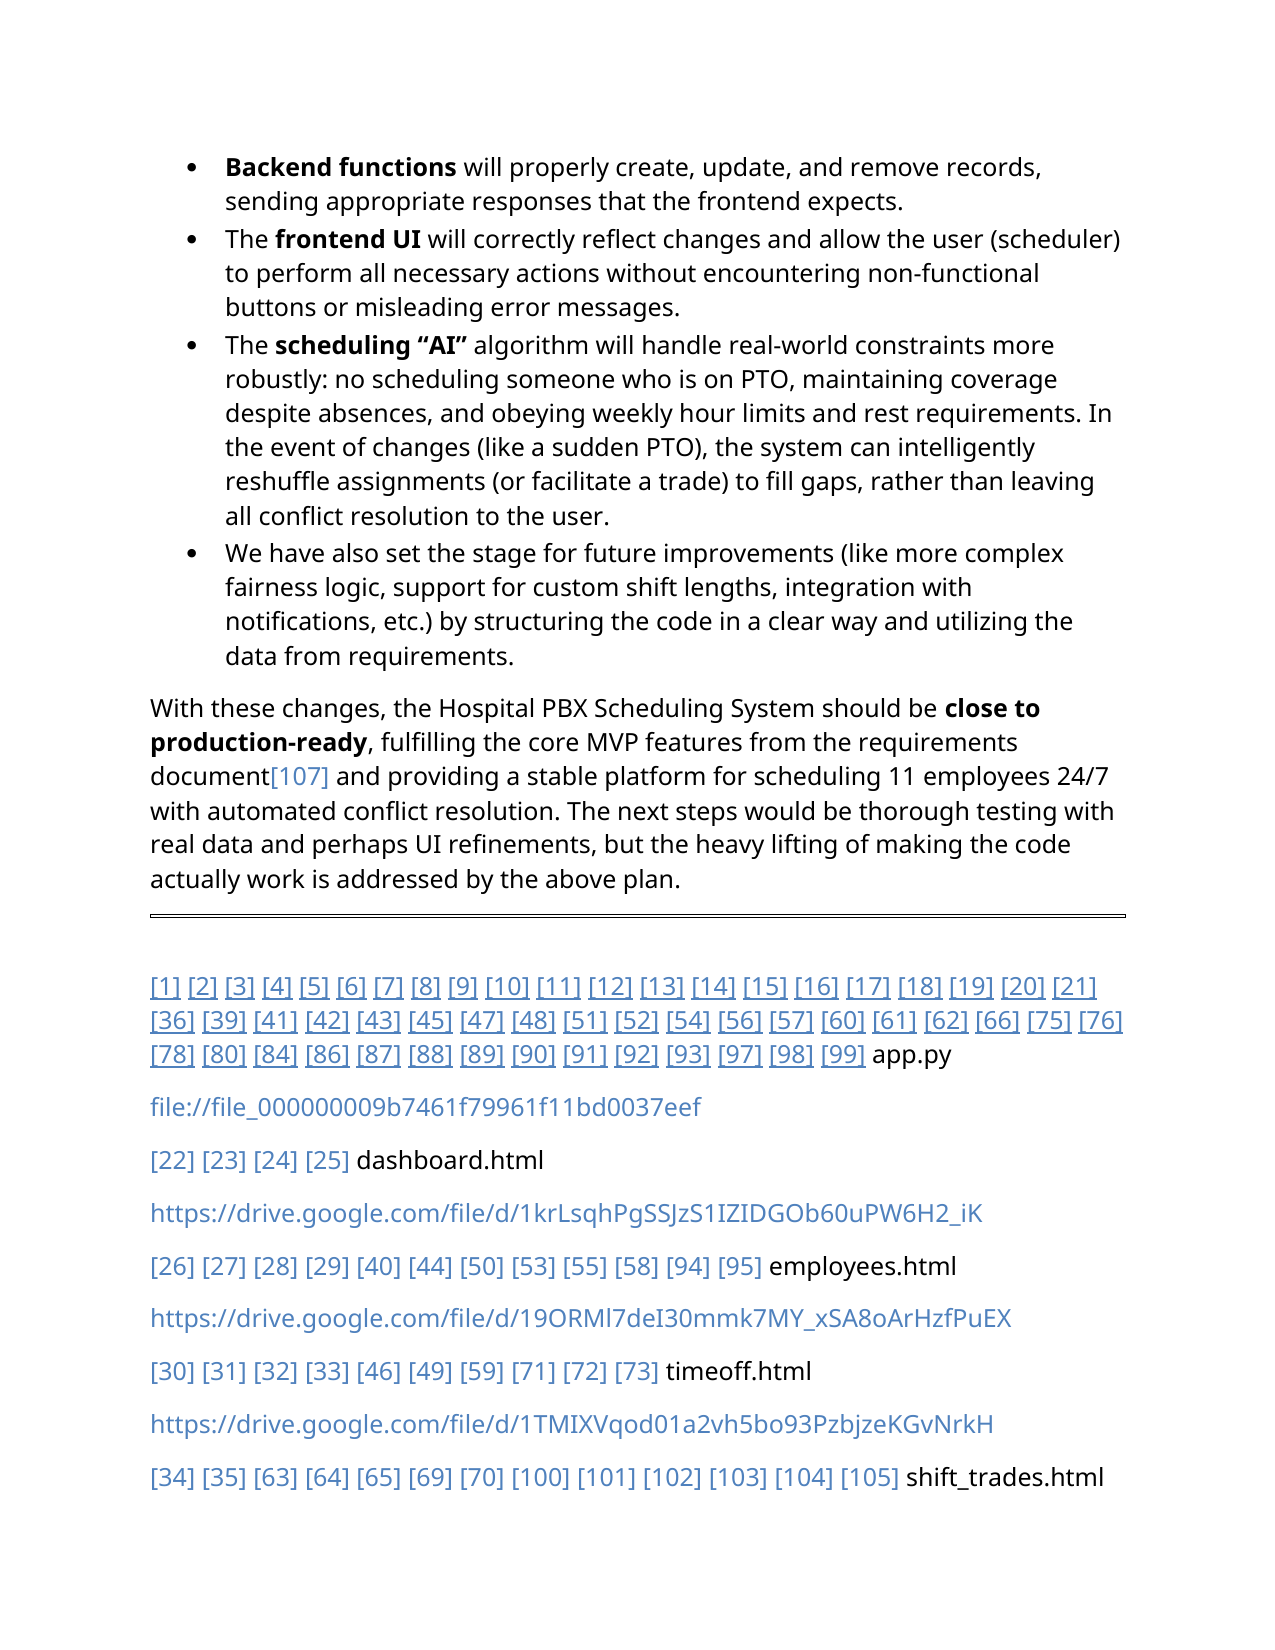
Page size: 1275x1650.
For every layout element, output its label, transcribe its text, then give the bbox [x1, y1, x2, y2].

text file://file_000000009b7461f79961f11bd0037eef [150, 1090, 1125, 1124]
text [26] [27] [28] [29] [40] [44] [50] [53] [55] [58] [94] [95] employees.html [150, 1248, 1125, 1282]
list We have also set the stage for future improvements (like more complex fairness logic, support for custom shift lengths, integration with notifications, etc.) by structuring the code in a clear way and utilizing the data from requirements. [187, 536, 1125, 672]
text With these changes, the Hospital PBX Scheduling System should be close to production-ready, fulfilling the core MVP features from the requirements document[107] and providing a stable platform for scheduling 11 employees 24/7 with automated conflict resolution. The next steps would be thorough testing with real data and perhaps UI refinements, but the heavy lifting of making the code actually work is addressed by the above plan. [150, 691, 1125, 895]
text https://drive.google.com/file/d/1krLsqhPgSSJzS1IZIDGOb60uPW6H2_iK [150, 1196, 1125, 1229]
text [34] [35] [63] [64] [65] [69] [70] [100] [101] [102] [103] [104] [105] shift_trades.html [150, 1459, 1125, 1494]
list Backend functions will properly create, update, and remove records, sending appropriate responses that the frontend expects. [187, 150, 1125, 218]
list The scheduling “AI” algorithm will handle real-world constraints more robustly: no scheduling someone who is on PTO, maintaining coverage despite absences, and obeying weekly hour limits and rest requirements. In the event of changes (like a sudden PTO), the system can intelligently reshuffle assignments (or facilitate a trade) to fill gaps, rather than leaving all conflict resolution to the user. [187, 328, 1125, 532]
text https://drive.google.com/file/d/1TMIXVqod01a2vh5bo93PzbjzeKGvNrkH [150, 1407, 1125, 1441]
text [1] [2] [3] [4] [5] [6] [7] [8] [9] [10] [11] [12] [13] [14] [15] [16] [17] [18] [19] [20] [21] [36] [39] [41] [42] [43] [45] [47] [48] [51] [52] [54] [56] [57] [60] [61] [62] [66] [75] [76] [78] [80] [84] [86] [87] [88] [89] [90] [91] [92] [93] [97] [98] [99] app.py [150, 969, 1125, 1071]
list The frontend UI will correctly reflect changes and allow the user (scheduler) to perform all necessary actions without encountering non-functional buttons or misleading error messages. [187, 222, 1125, 324]
text [30] [31] [32] [33] [46] [49] [59] [71] [72] [73] timeoff.html [150, 1354, 1125, 1388]
text https://drive.google.com/file/d/19ORMl7deI30mmk7MY_xSA8oArHzfPuEX [150, 1301, 1125, 1335]
text [22] [23] [24] [25] dashboard.html [150, 1143, 1125, 1177]
